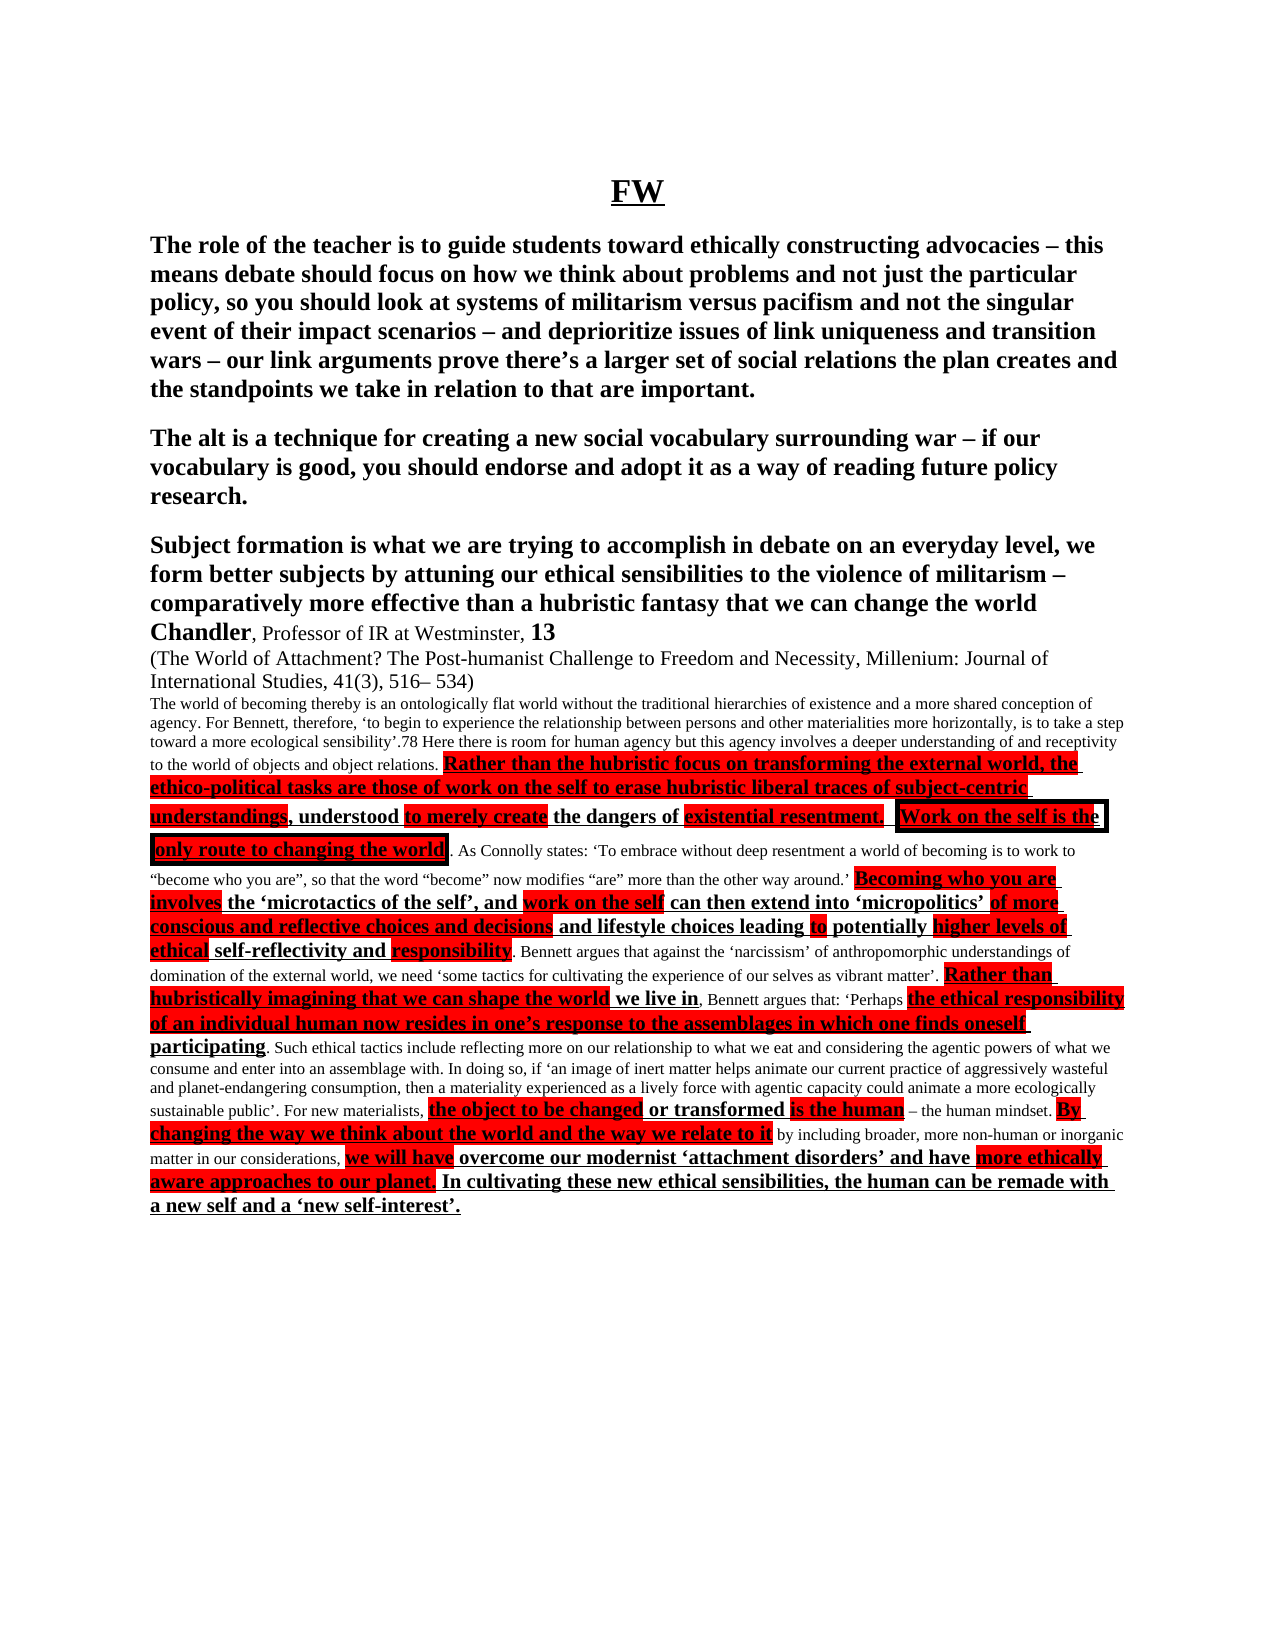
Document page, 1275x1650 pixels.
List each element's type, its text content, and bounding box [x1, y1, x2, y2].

text Chandler, Professor of IR at Westminster, 13 [150, 617, 1125, 645]
subtitle The alt is a technique for creating a new social vocabulary surrounding war – if our vocabulary is good, you should endorse and adopt it as a way of reading future policy research. [150, 423, 1125, 509]
subtitle FW [150, 171, 1125, 209]
subtitle Subject formation is what we are trying to accomplish in debate on an everyday level, we form better subjects by attuning our ethical sensibilities to the violence of militarism – comparatively more effective than a hubristic fantasy that we can change the world [150, 530, 1125, 617]
text (The World of Attachment? The Post-humanist Challenge to Freedom and Necessity, Millenium: Journal of International Studies, 41(3), 516– 534) [150, 645, 1125, 693]
text The world of becoming thereby is an ontologically flat world without the traditional hierarchies of existence and a more shared conception of agency. For Bennett, therefore, ‘to begin to experience the relationship between persons and other materialities more horizontally, is to take a step toward a more ecological sensibility’.78 Here there is room for human agency but this agency involves a deeper understanding of and receptivity to the world of objects and object relations. Rather than the hubristic focus on transforming the external world, the ethico-political tasks are those of work on the self to erase hubristic liberal traces of subject-centric understandings, understood to merely create the dangers of existential resentment. Work on the self is the only route to changing the world. As Connolly states: ‘To embrace without deep resentment a world of becoming is to work to “become who you are”, so that the word “become” now modifies “are” more than the other way around.’ Becoming who you are involves the ‘microtactics of the self’, and work on the self can then extend into ‘micropolitics’ of more conscious and reflective choices and decisions and lifestyle choices leading to potentially higher levels of ethical self-reflectivity and responsibility. Bennett argues that against the ‘narcissism’ of anthropomorphic understandings of domination of the external world, we need ‘some tactics for cultivating the experience of our selves as vibrant matter’. Rather than hubristically imagining that we can shape the world we live in, Bennett argues that: ‘Perhaps the ethical responsibility of an individual human now resides in one’s response to the assemblages in which one finds oneself participating. Such ethical tactics include reflecting more on our relationship to what we eat and considering the agentic powers of what we consume and enter into an assemblage with. In doing so, if ‘an image of inert matter helps animate our current practice of aggressively wasteful and planet-endangering consumption, then a materiality experienced as a lively force with agentic capacity could animate a more ecologically sustainable public’. For new materialists, the object to be changed or transformed is the human – the human mindset. By changing the way we think about the world and the way we relate to it by including broader, more non-human or inorganic matter in our considerations, we will have overcome our modernist ‘attachment disorders’ and have more ethically aware approaches to our planet. In cultivating these new ethical sensibilities, the human can be remade with a new self and a ‘new self-interest’. [150, 1008, 1125, 1217]
text The world of becoming thereby is an ontologically flat world without the traditional hierarchies of existence and a more shared conception of agency. For Bennett, therefore, ‘to begin to experience the relationship between persons and other materialities more horizontally, is to take a step toward a more ecological sensibility’.78 Here there is room for human agency but this agency involves a deeper understanding of and receptivity to the world of objects and object relations. Rather than the hubristic focus on transforming the external world, the ethico-political tasks are those of work on the self to erase hubristic liberal traces of subject-centric understandings, understood to merely create the dangers of existential resentment. Work on the self is the only route to changing the world. As Connolly states: ‘To embrace without deep resentment a world of becoming is to work to “become who you are”, so that the word “become” now modifies “are” more than the other way around.’ Becoming who you are involves the ‘microtactics of the self’, and work on the self can then extend into ‘micropolitics’ of more conscious and reflective choices and decisions and lifestyle choices leading to potentially higher levels of ethical self-reflectivity and responsibility. Bennett argues that against the ‘narcissism’ of anthropomorphic understandings of domination of the external world, we need ‘some tactics for cultivating the experience of our selves as vibrant matter’. Rather than hubristically imagining that we can shape the world we live in, Bennett argues that: ‘Perhaps the ethical responsibility of an individual human now resides in one’s response to the assemblages in which one finds oneself participating. Such ethical tactics include reflecting more on our relationship to what we eat and considering the agentic powers of what we consume and enter into an assemblage with. In doing so, if ‘an image of inert matter helps animate our current practice of aggressively wasteful and planet-endangering consumption, then a materiality experienced as a lively force with agentic capacity could animate a more ecologically sustainable public’. For new materialists, the object to be changed or transformed is the human – the human mindset. By changing the way we think about the world and the way we relate to it by including broader, more non-human or inorganic matter in our considerations, we will have overcome our modernist ‘attachment disorders’ and have more ethically aware approaches to our planet. In cultivating these new ethical sensibilities, the human can be remade with a new self and a ‘new self-interest’. [150, 693, 1125, 1010]
subtitle The role of the teacher is to guide students toward ethically constructing advocacies – this means debate should focus on how we think about problems and not just the particular policy, so you should look at systems of militarism versus pacifism and not the singular event of their impact scenarios – and deprioritize issues of link uniqueness and transition wars – our link arguments prove there’s a larger set of social relations the plan creates and the standpoints we take in relation to that are important. [150, 230, 1125, 402]
